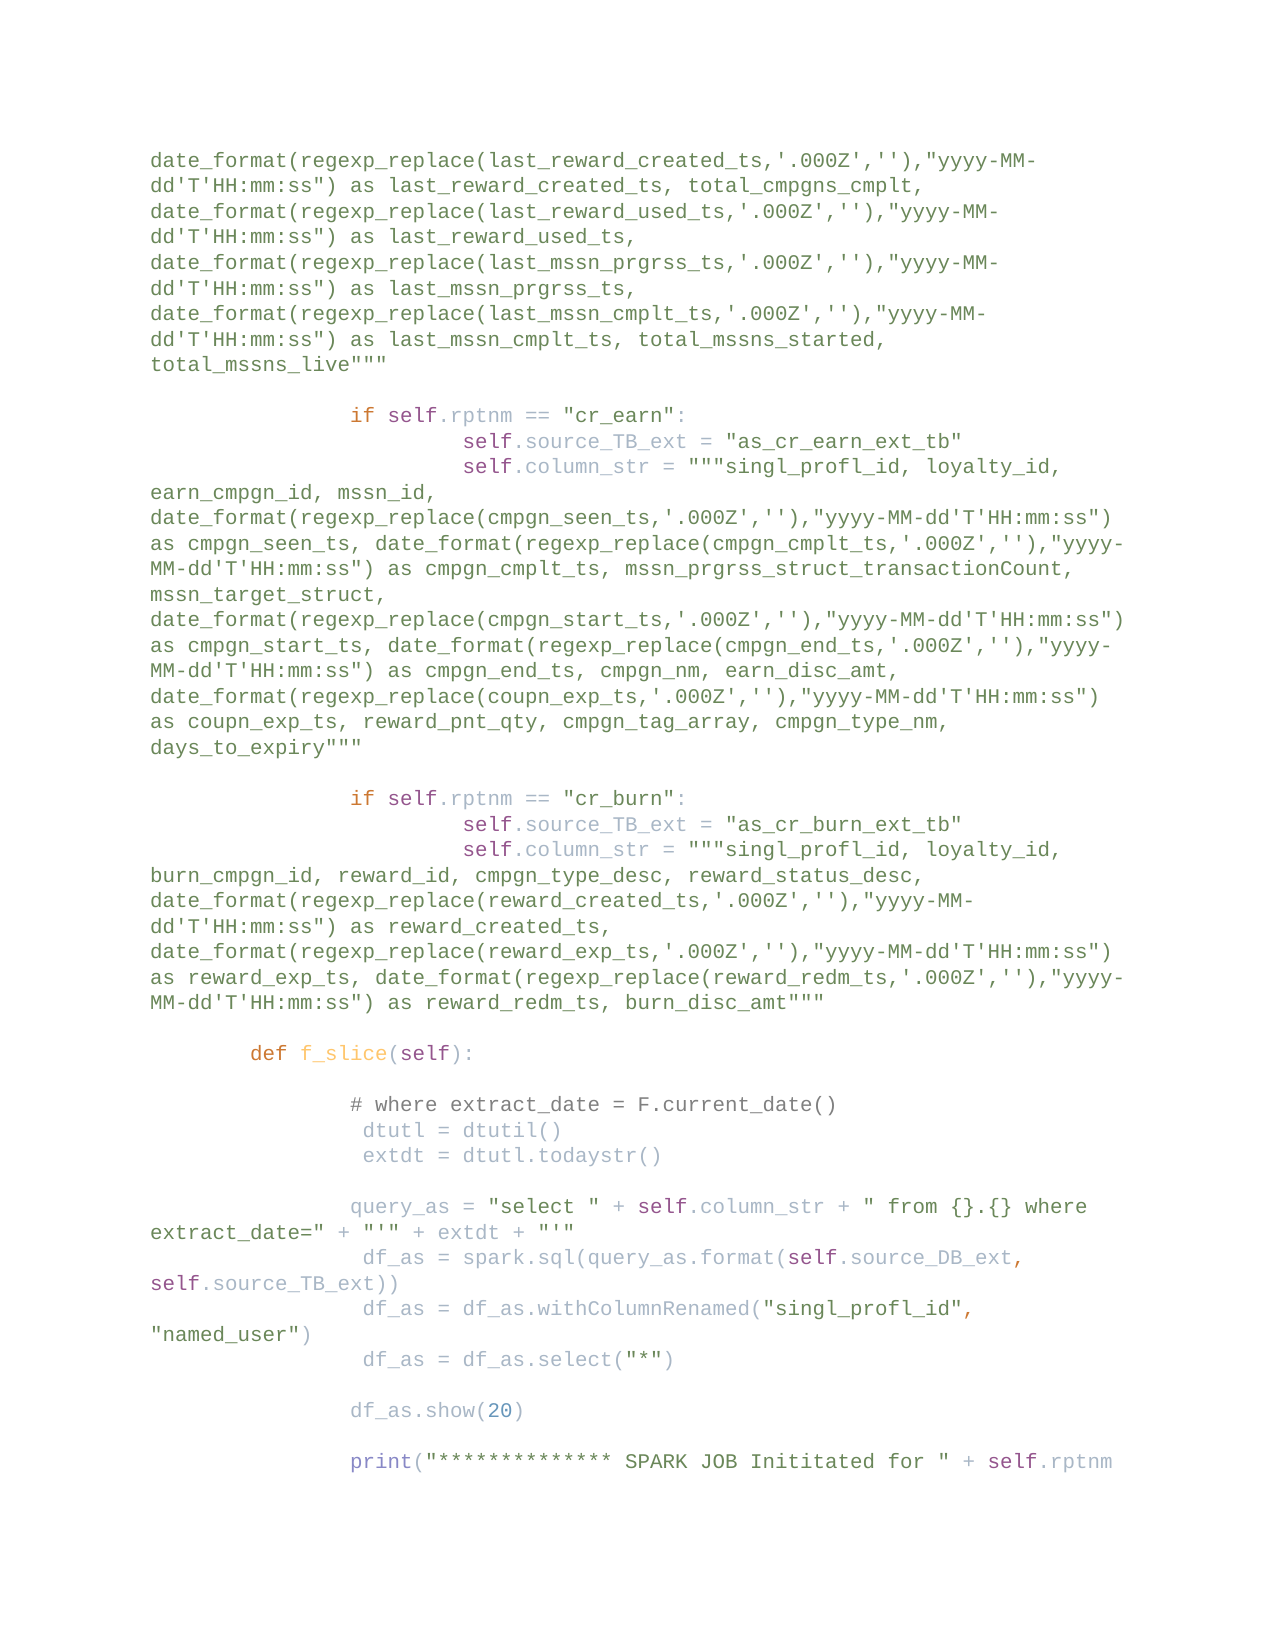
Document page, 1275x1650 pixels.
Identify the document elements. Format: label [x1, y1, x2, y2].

text [150, 150, 1125, 1475]
